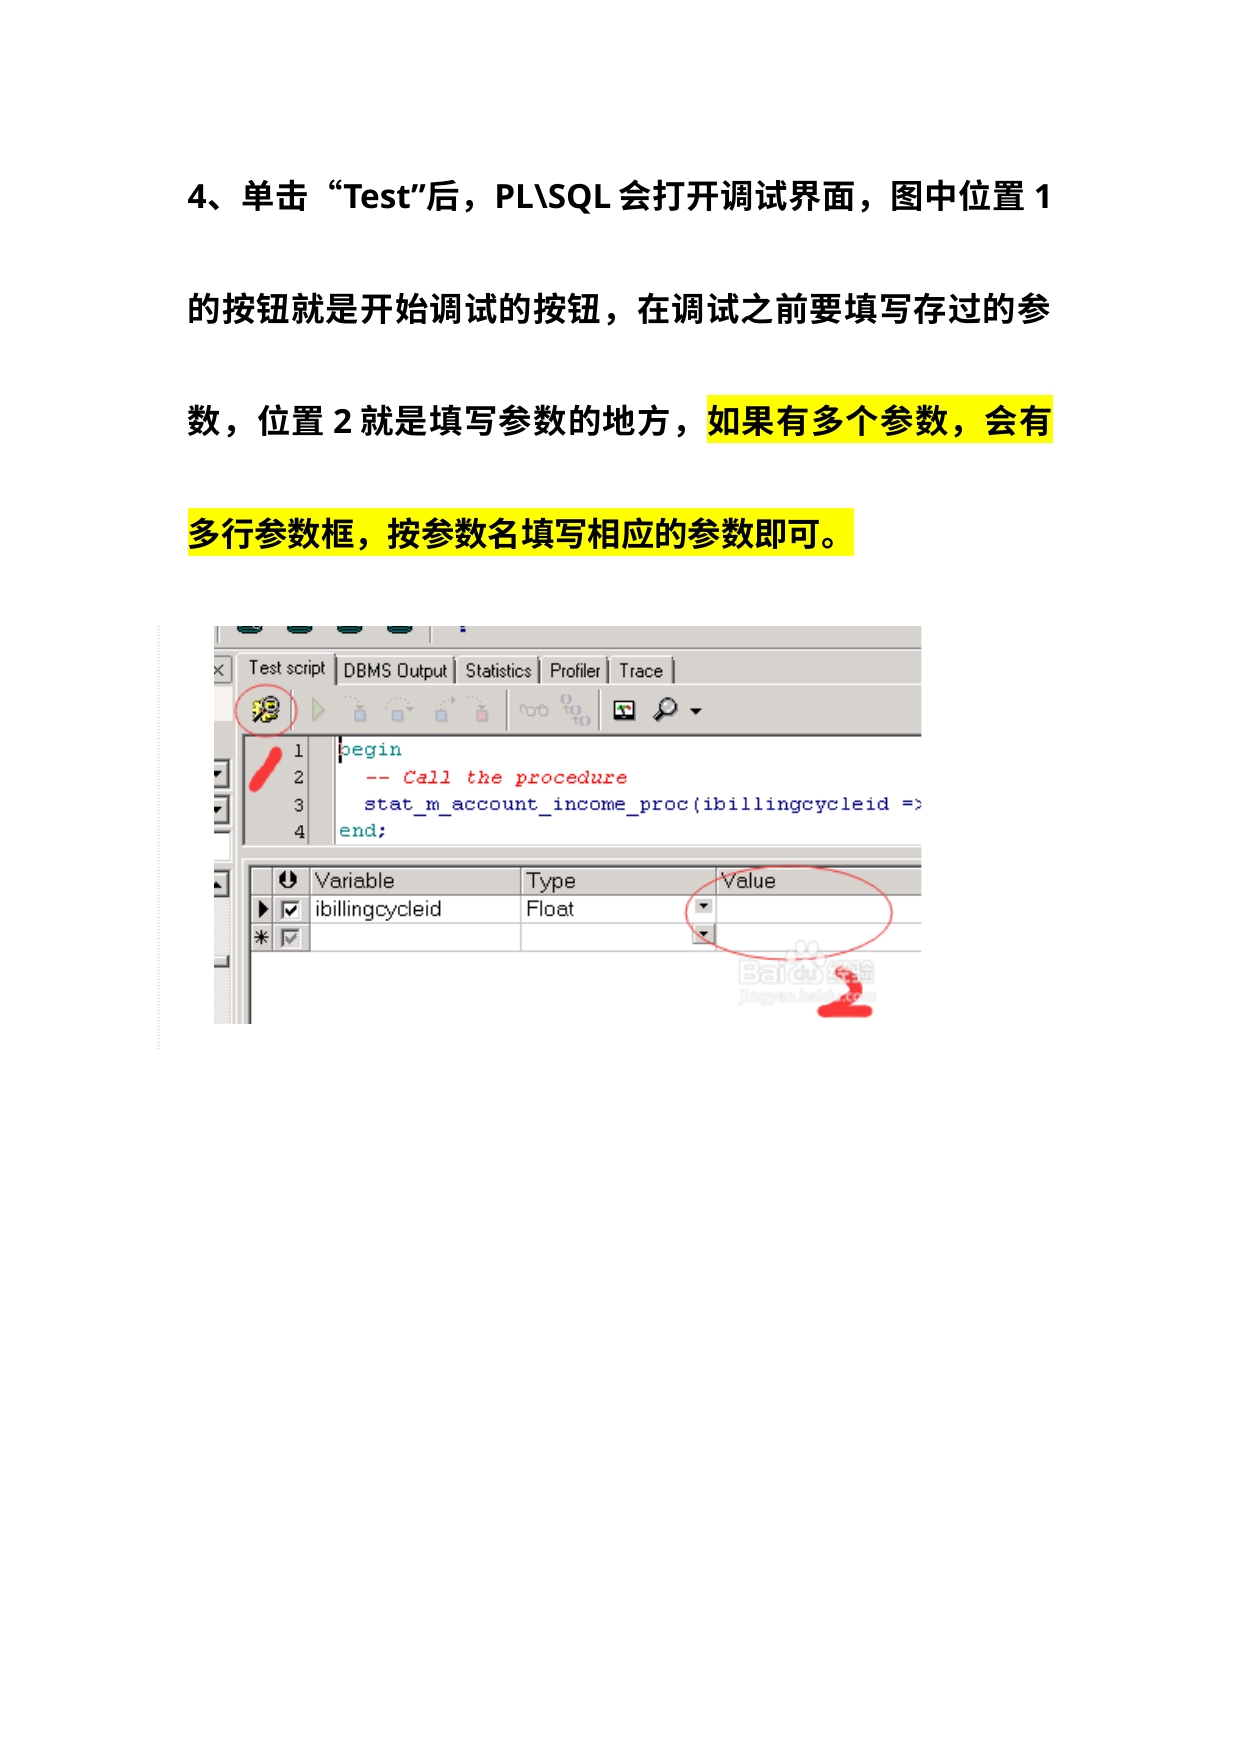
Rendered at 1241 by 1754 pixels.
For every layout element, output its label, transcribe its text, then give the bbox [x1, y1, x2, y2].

picture [214, 626, 922, 1024]
subtitle 4、单击“Test”后，PL\SQL会打开调试界面，图中位置1的按钮就是开始调试的按钮，在调试之前要填写存过的参数，位置2就是填写参数的地方，如果有多个参数，会有多行参数框，按参数名填写相应的参数即可。 [187, 162, 1053, 564]
